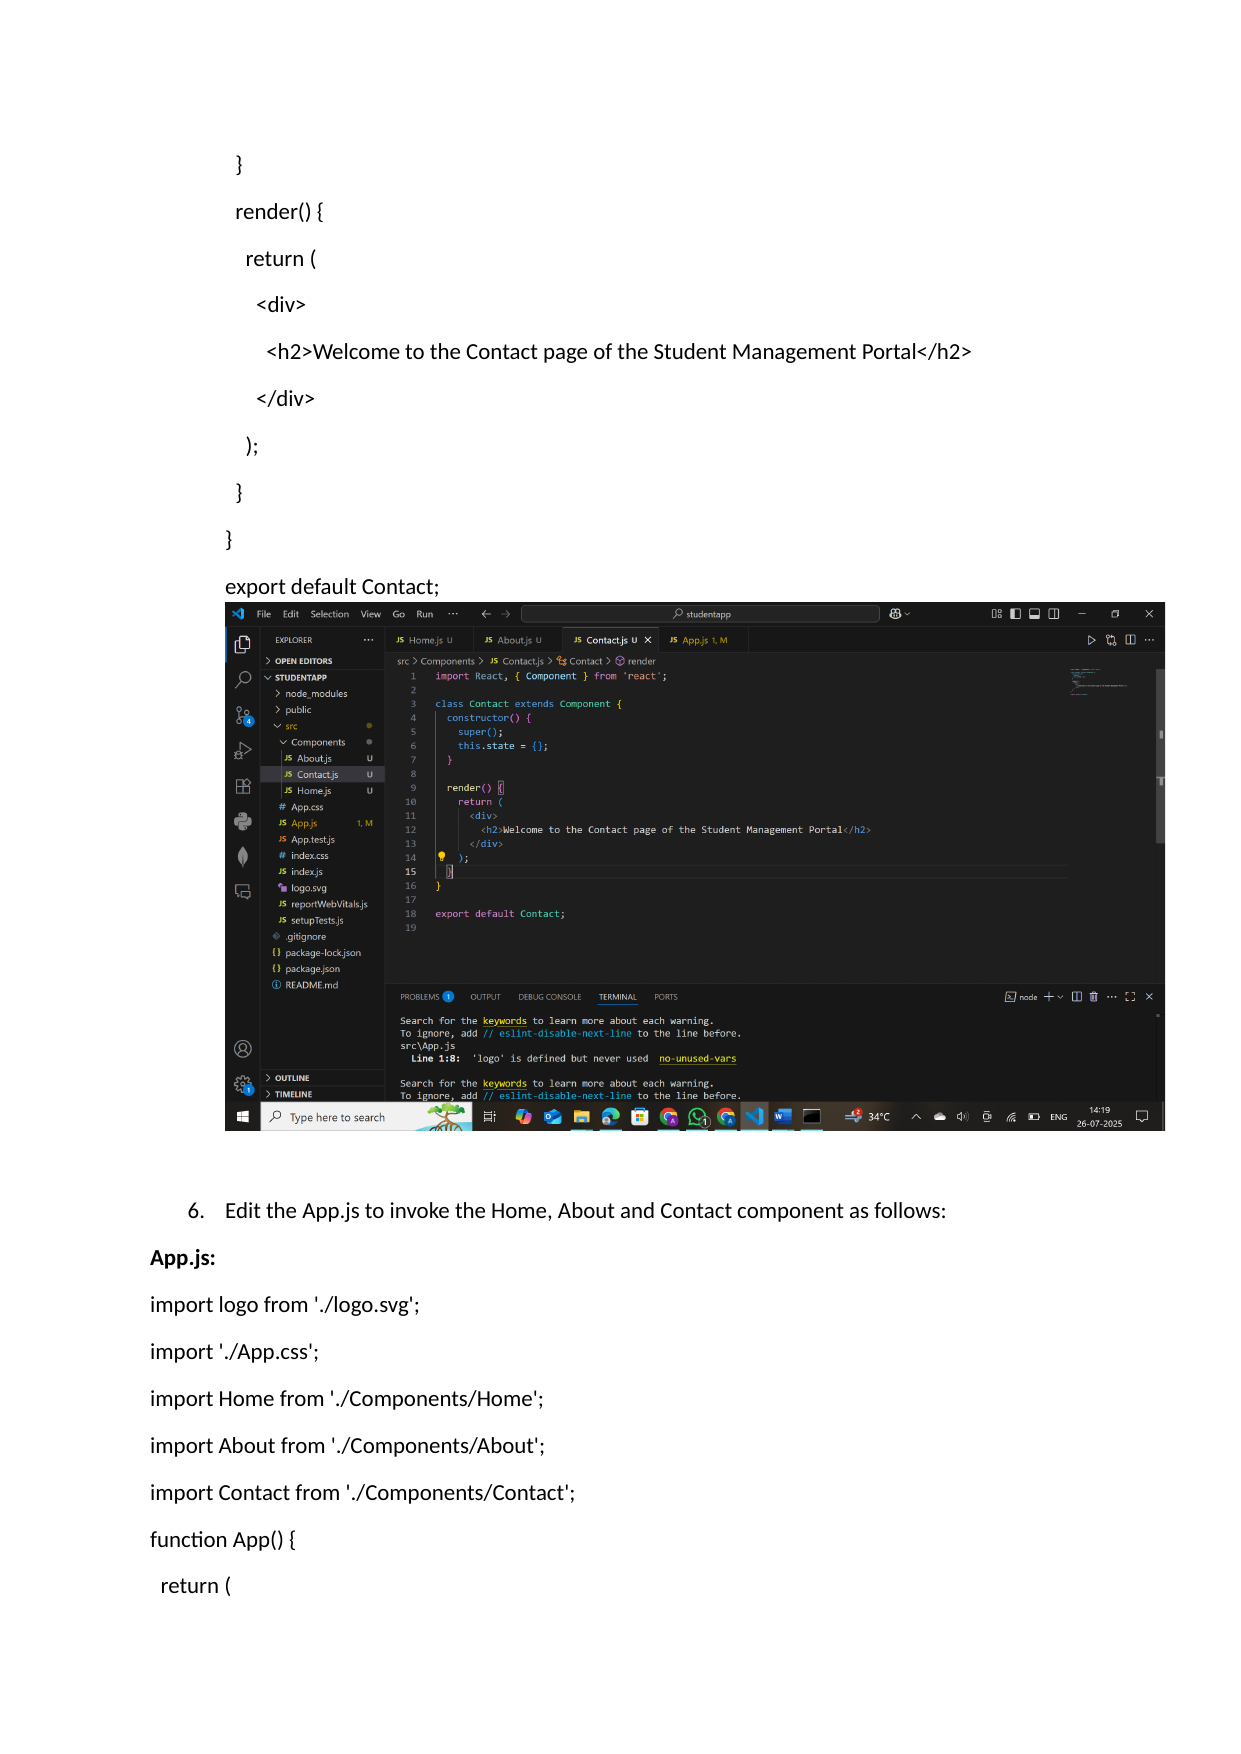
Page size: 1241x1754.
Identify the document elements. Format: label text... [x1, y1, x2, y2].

text <div> [225, 291, 1090, 319]
text render() { [225, 197, 1090, 225]
text ); [225, 431, 1090, 459]
text import './App.css'; [150, 1337, 1090, 1365]
text App.js: [150, 1243, 1090, 1272]
text function App() { [150, 1525, 1090, 1553]
text import About from './Components/About'; [150, 1431, 1090, 1459]
text return ( [150, 1572, 1090, 1600]
text } [225, 525, 1090, 553]
text } [225, 478, 1090, 506]
text </div> [225, 384, 1090, 412]
text import logo from './logo.svg'; [150, 1290, 1090, 1318]
text } [225, 150, 1090, 178]
text return ( [225, 244, 1090, 272]
text import Contact from './Components/Contact'; [150, 1478, 1090, 1506]
text <h2>Welcome to the Contact page of the Student Management Portal</h2> [225, 337, 1090, 366]
list Edit the App.js to invoke the Home, About and Contact component as follows: [187, 1197, 1090, 1225]
text export default Contact; [225, 572, 1090, 602]
text import Home from './Components/Home'; [150, 1384, 1090, 1412]
picture [225, 602, 1166, 1131]
